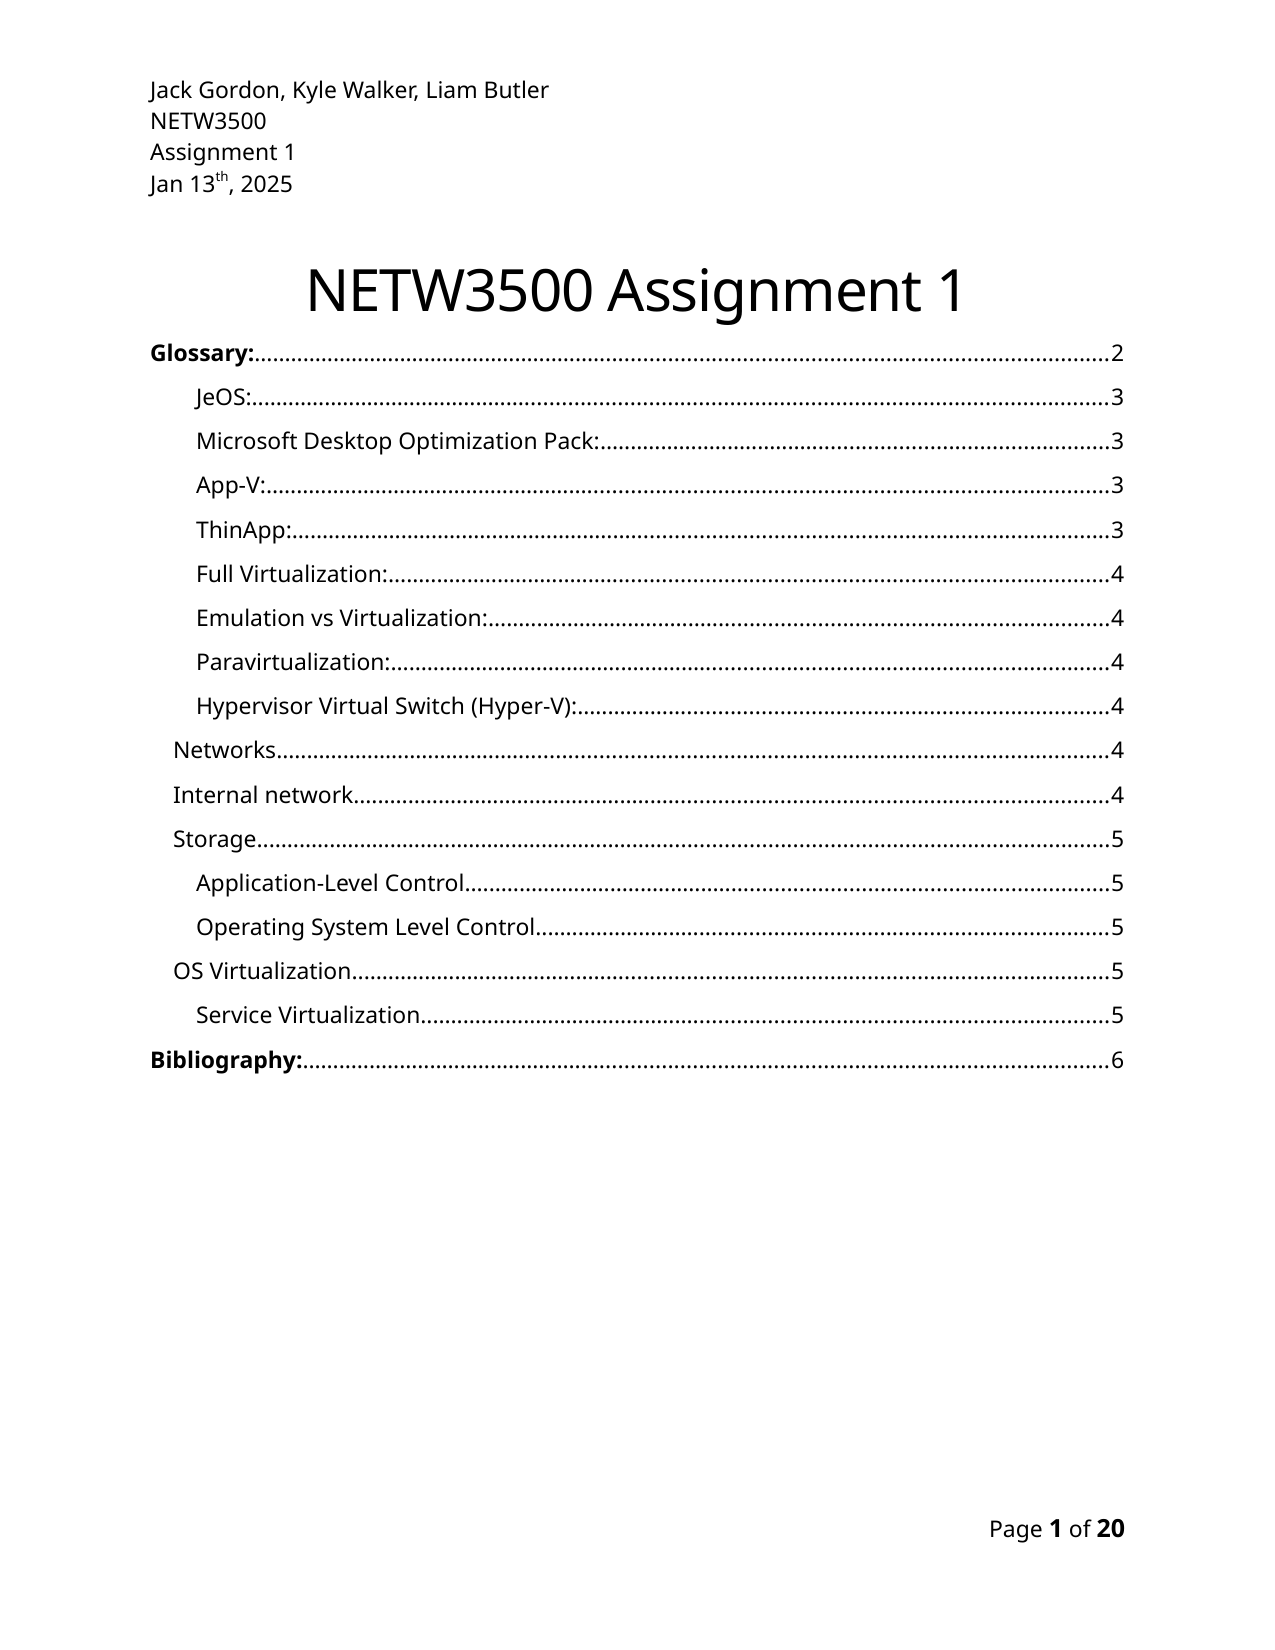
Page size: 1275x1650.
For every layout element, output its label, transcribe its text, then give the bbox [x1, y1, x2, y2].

title NETW3500 Assignment 1 [150, 249, 1125, 329]
